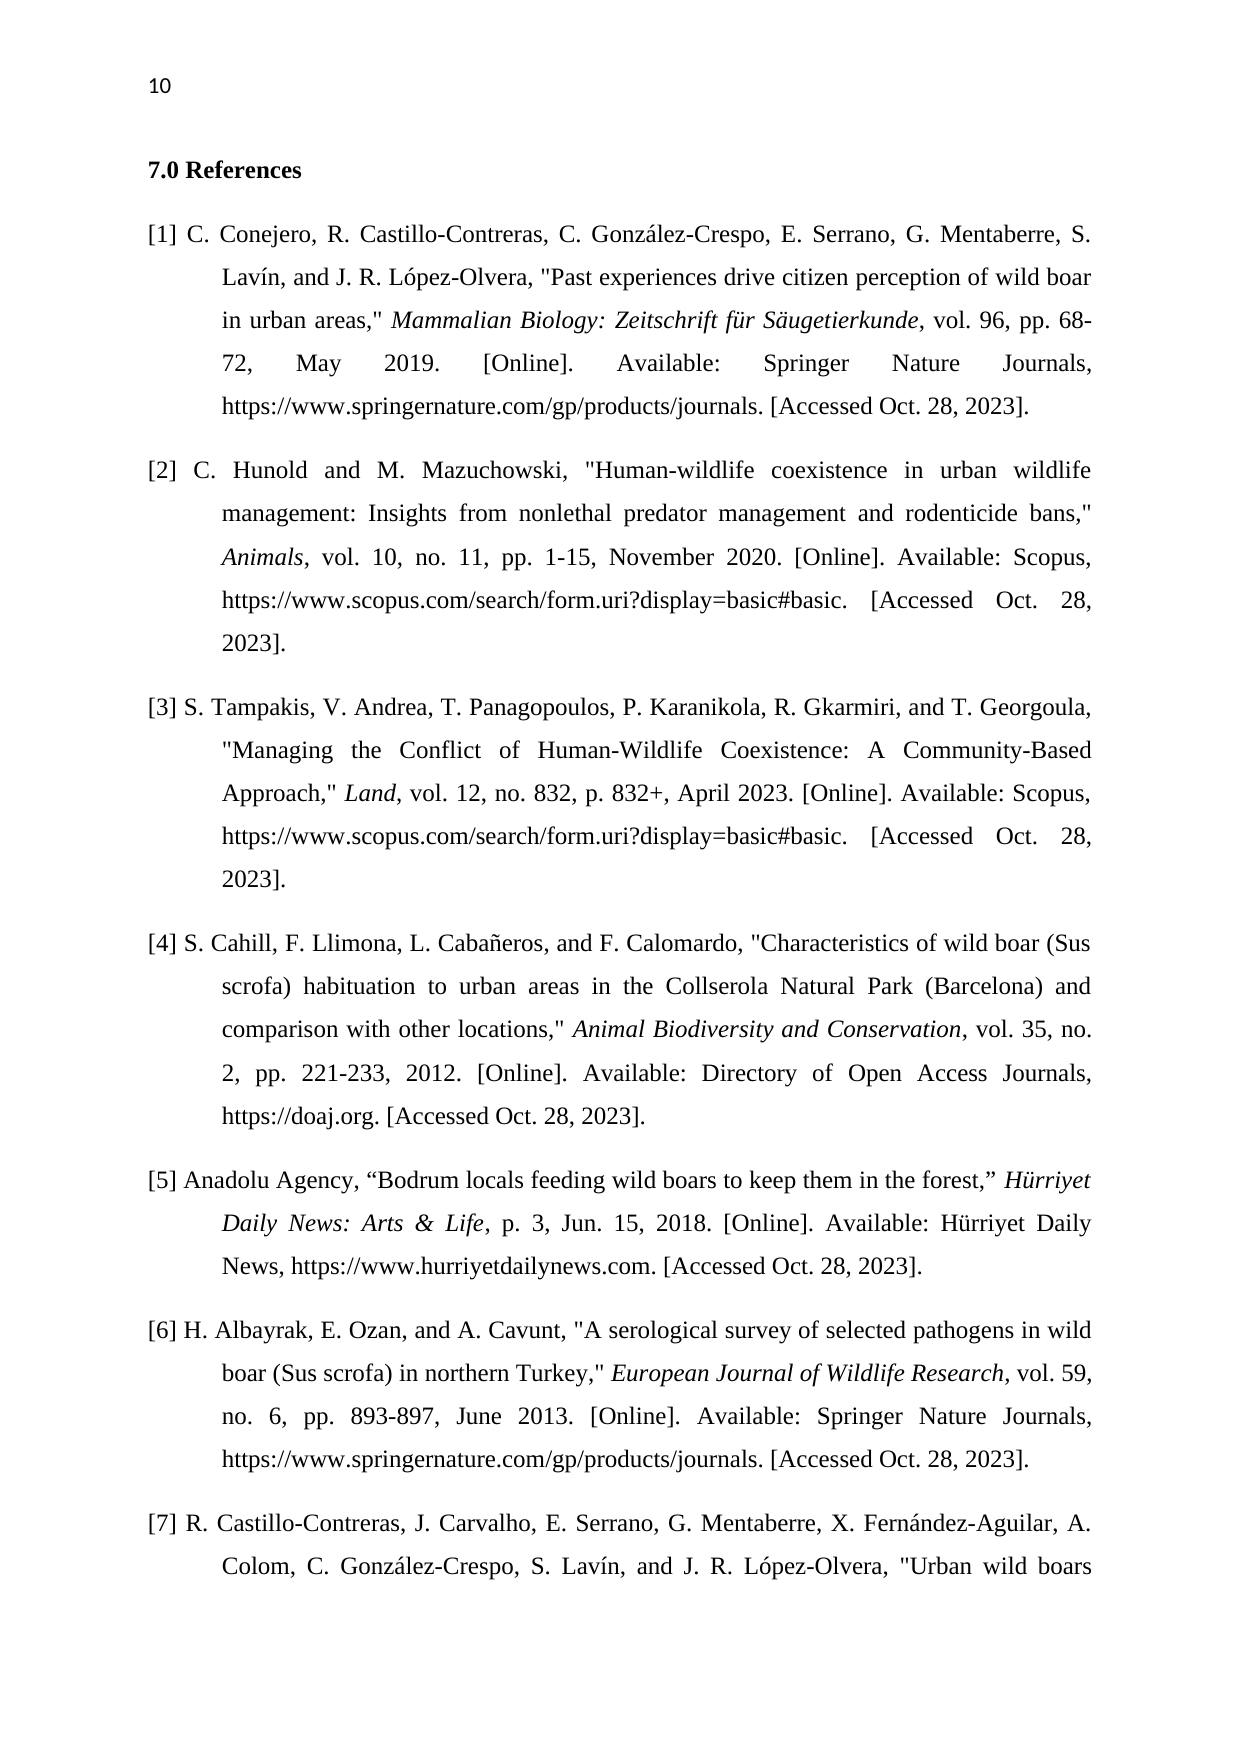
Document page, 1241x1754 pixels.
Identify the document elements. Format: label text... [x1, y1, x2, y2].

text [3] S. Tampakis, V. Andrea, T. Panagopoulos, P. Karanikola, R. Gkarmiri, and T. Georgoula, "Managing the Conflict of Human-Wildlife Coexistence: A Community-Based Approach," Land, vol. 12, no. 832, p. 832+, April 2023. [Online]. Available: Scopus, https://www.scopus.com/search/form.uri?display=basic#basic. [Accessed Oct. 28, 2023]. [148, 692, 1092, 893]
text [148, 1508, 1092, 1580]
text [2] C. Hunold and M. Mazuchowski, "Human-wildlife coexistence in urban wildlife management: Insights from nonlethal predator management and rodenticide bans," Animals, vol. 10, no. 11, pp. 1-15, November 2020. [Online]. Available: Scopus, https://www.scopus.com/search/form.uri?display=basic#basic. [Accessed Oct. 28, 2023]. [148, 455, 1092, 657]
text [5] Anadolu Agency, “Bodrum locals feeding wild boars to keep them in the forest,” Hürriyet Daily News: Arts & Life, p. 3, Jun. 15, 2018. [Online]. Available: Hürriyet Daily News, https://www.hurriyetdailynews.com. [Accessed Oct. 28, 2023]. [148, 1165, 1092, 1280]
text [4] S. Cahill, F. Llimona, L. Cabañeros, and F. Calomardo, "Characteristics of wild boar (Sus scrofa) habituation to urban areas in the Collserola Natural Park (Barcelona) and comparison with other locations," Animal Biodiversity and Conservation, vol. 35, no. 2, pp. 221-233, 2012. [Online]. Available: Directory of Open Access Journals, https://doaj.org. [Accessed Oct. 28, 2023]. [148, 928, 1092, 1129]
text [1] C. Conejero, R. Castillo-Contreras, C. González-Crespo, E. Serrano, G. Mentaberre, S. Lavín, and J. R. López-Olvera, "Past experiences drive citizen perception of wild boar in urban areas," Mammalian Biology: Zeitschrift für Säugetierkunde, vol. 96, pp. 68-72, May 2019. [Online]. Available: Springer Nature Journals, https://www.springernature.com/gp/products/journals. [Accessed Oct. 28, 2023]. [148, 219, 1092, 420]
text [6] H. Albayrak, E. Ozan, and A. Cavunt, "A serological survey of selected pathogens in wild boar (Sus scrofa) in northern Turkey," European Journal of Wildlife Research, vol. 59, no. 6, pp. 893-897, June 2013. [Online]. Available: Springer Nature Journals, https://www.springernature.com/gp/products/journals. [Accessed Oct. 28, 2023]. [148, 1315, 1092, 1473]
text 7.0 References [148, 155, 1092, 184]
